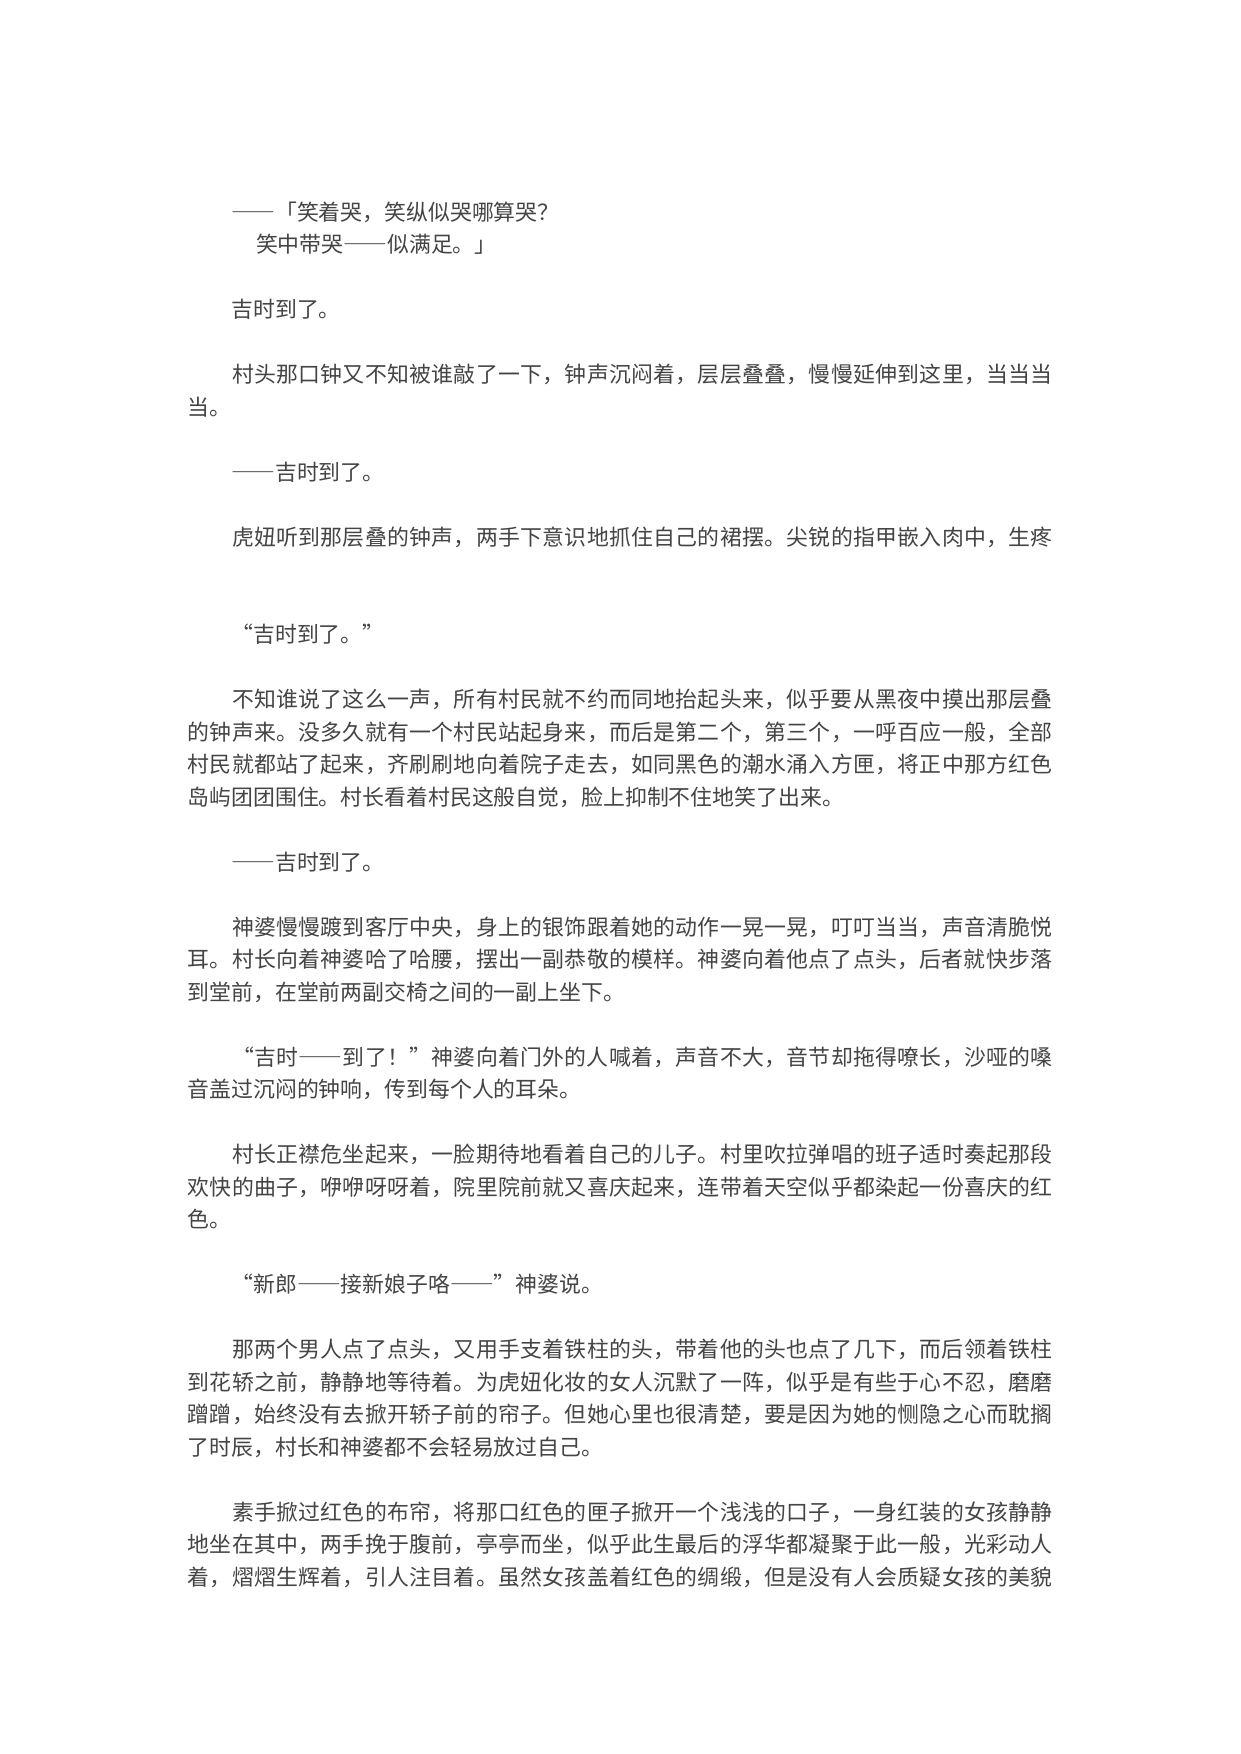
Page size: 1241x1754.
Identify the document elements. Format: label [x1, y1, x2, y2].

text [187, 162, 1053, 1592]
